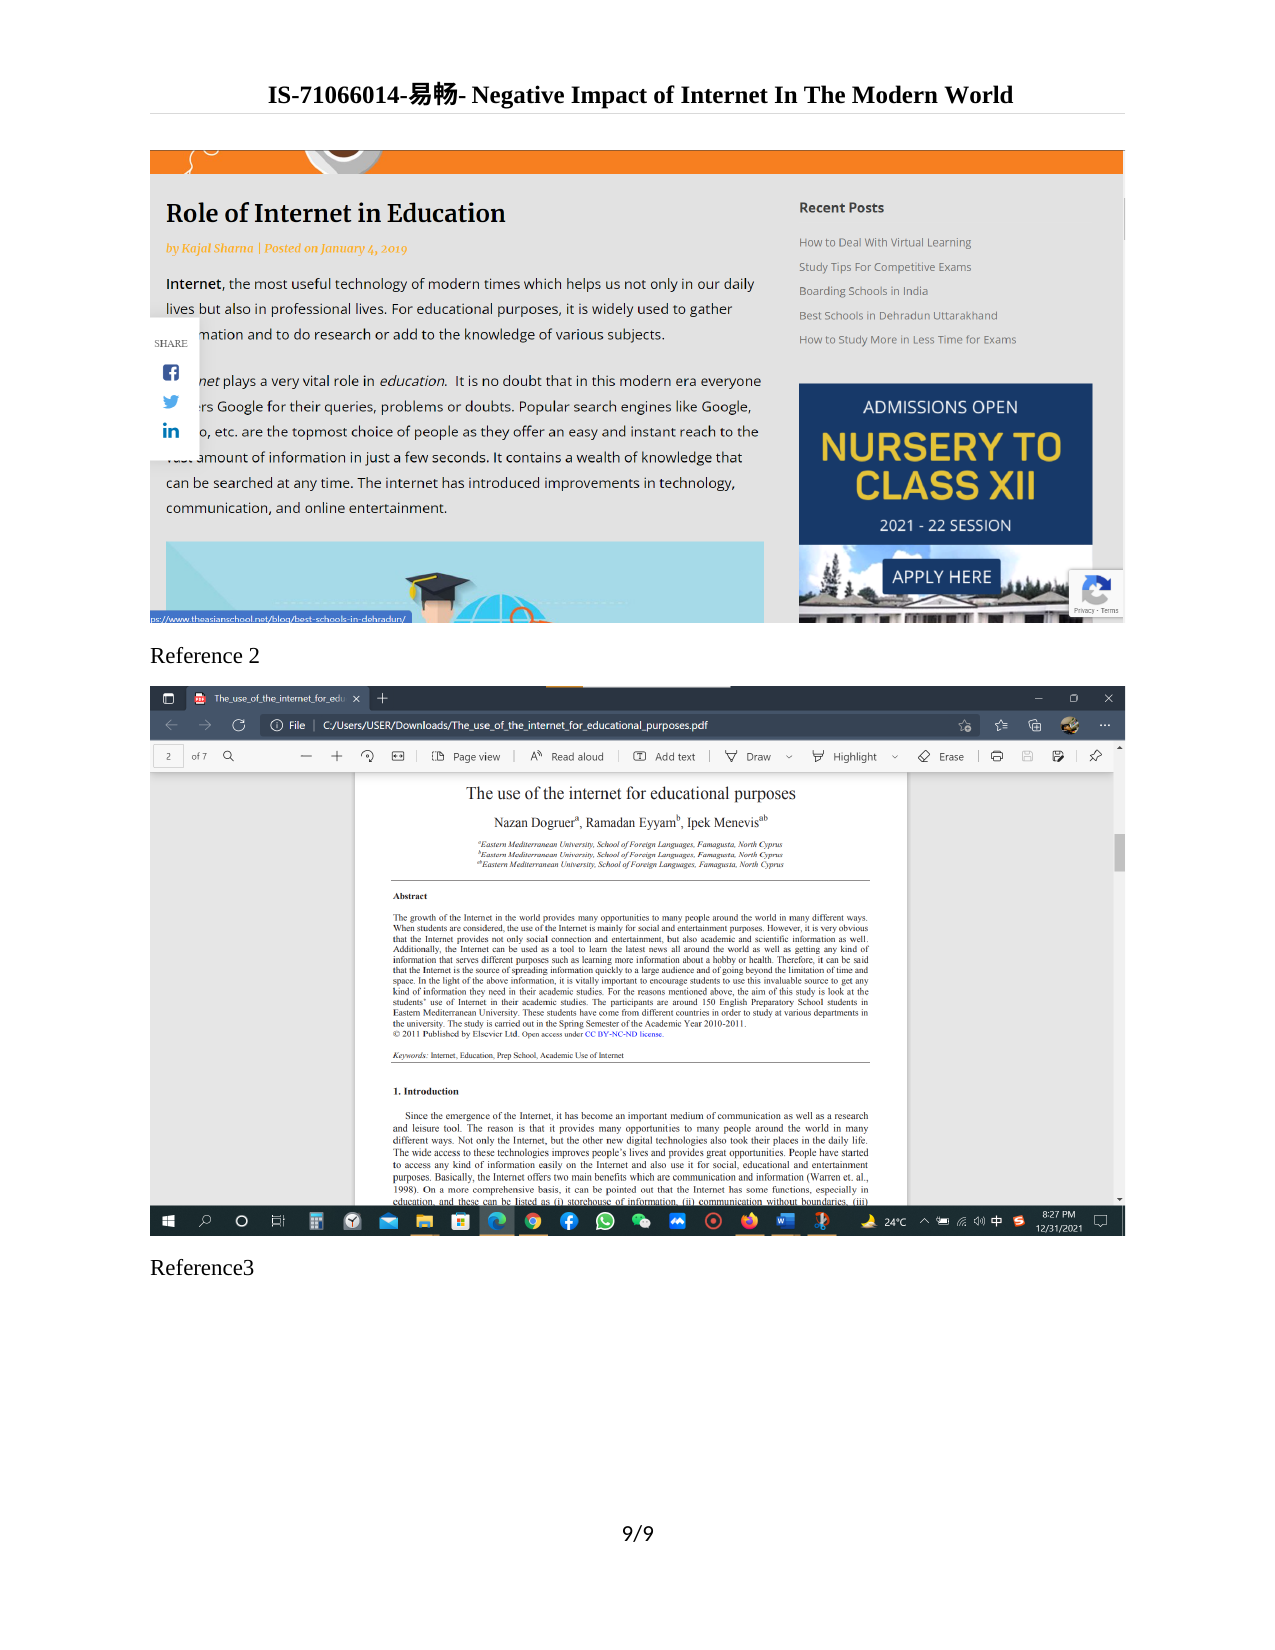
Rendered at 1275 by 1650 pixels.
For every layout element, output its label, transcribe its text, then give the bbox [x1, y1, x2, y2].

picture [150, 686, 1125, 1236]
text Reference3 [150, 1254, 1125, 1281]
text Reference 2 [150, 642, 1125, 668]
picture [150, 150, 1125, 623]
